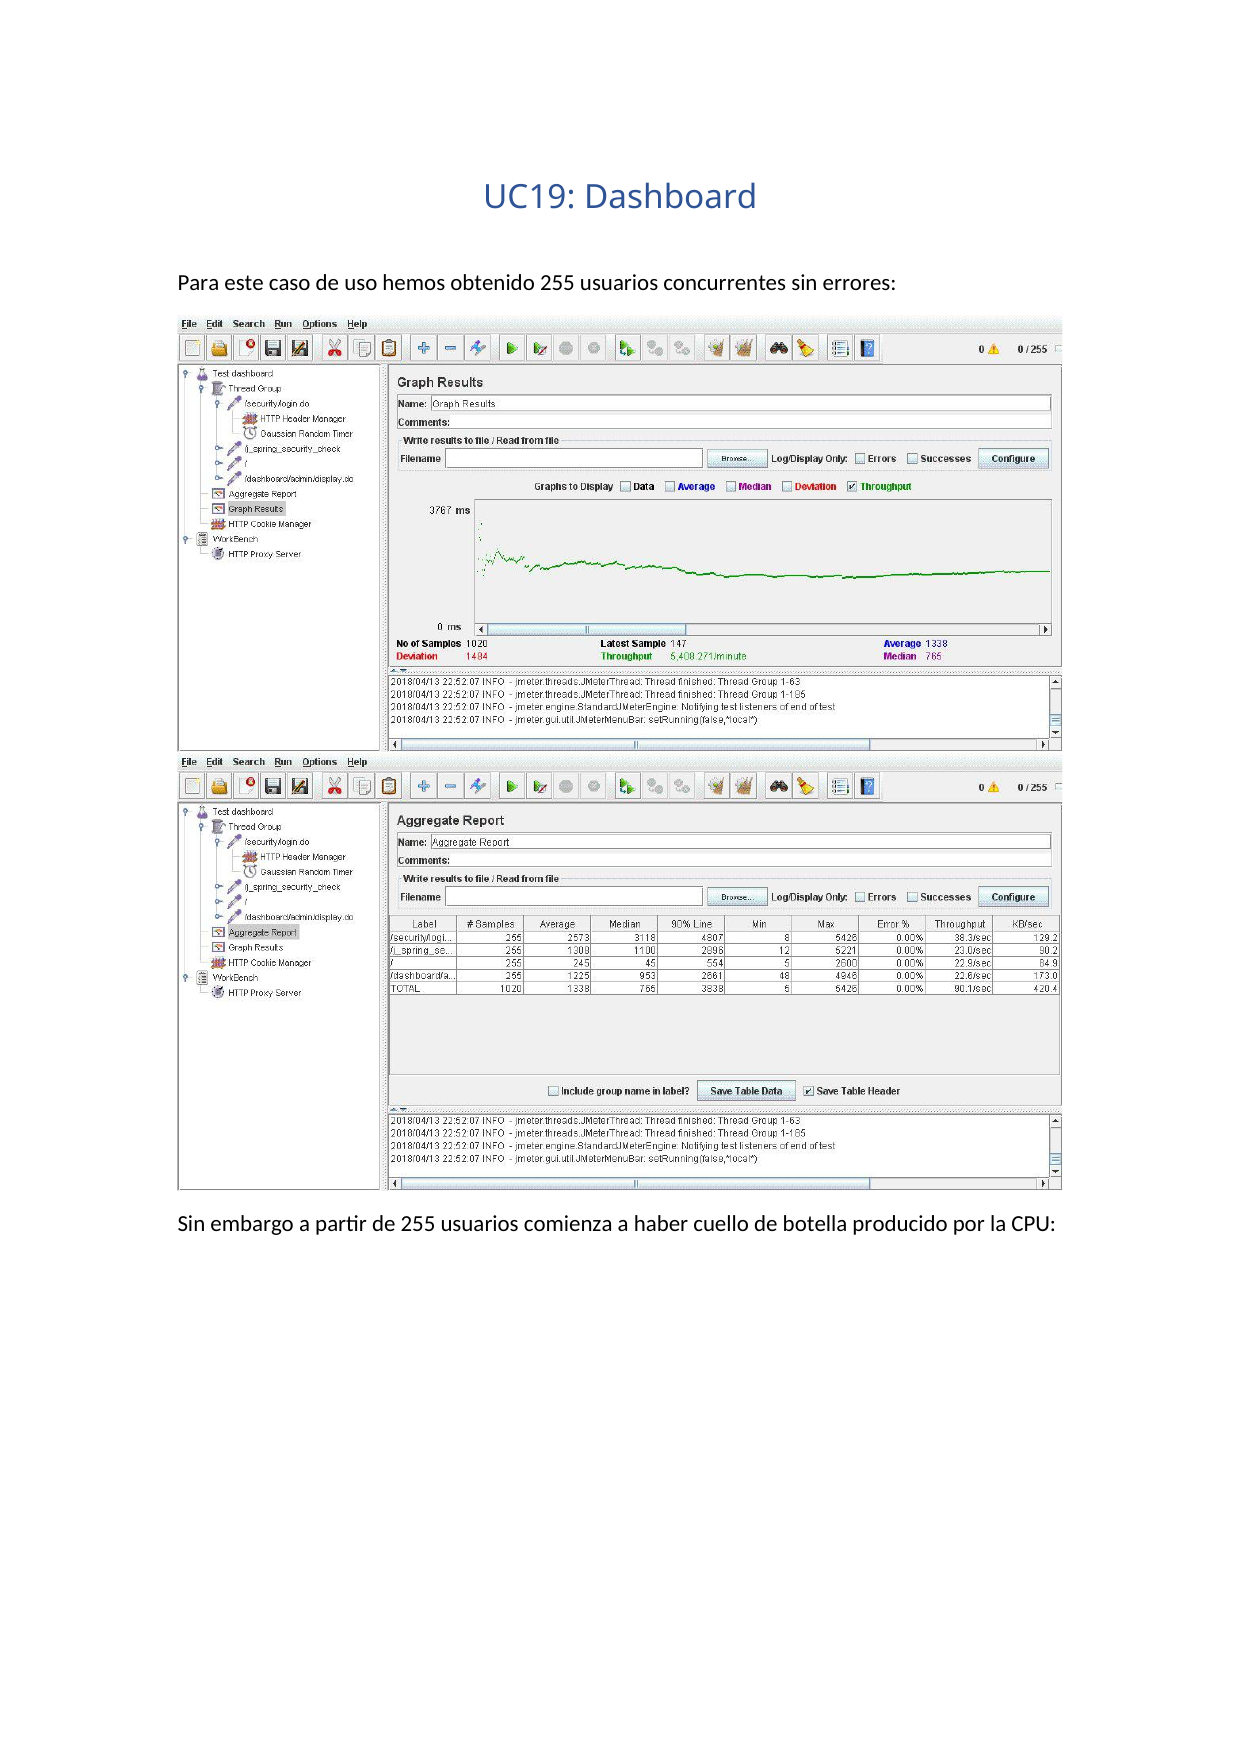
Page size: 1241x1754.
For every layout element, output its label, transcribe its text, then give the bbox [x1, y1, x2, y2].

subtitle UC19: Dashboard [177, 173, 1063, 218]
text Para este caso de uso hemos obtenido 255 usuarios concurrentes sin errores: [177, 268, 1063, 296]
picture [177, 753, 1063, 1191]
picture [177, 315, 1063, 752]
text Sin embargo a partir de 255 usuarios comienza a haber cuello de botella producido por la CPU: [177, 1209, 1063, 1237]
